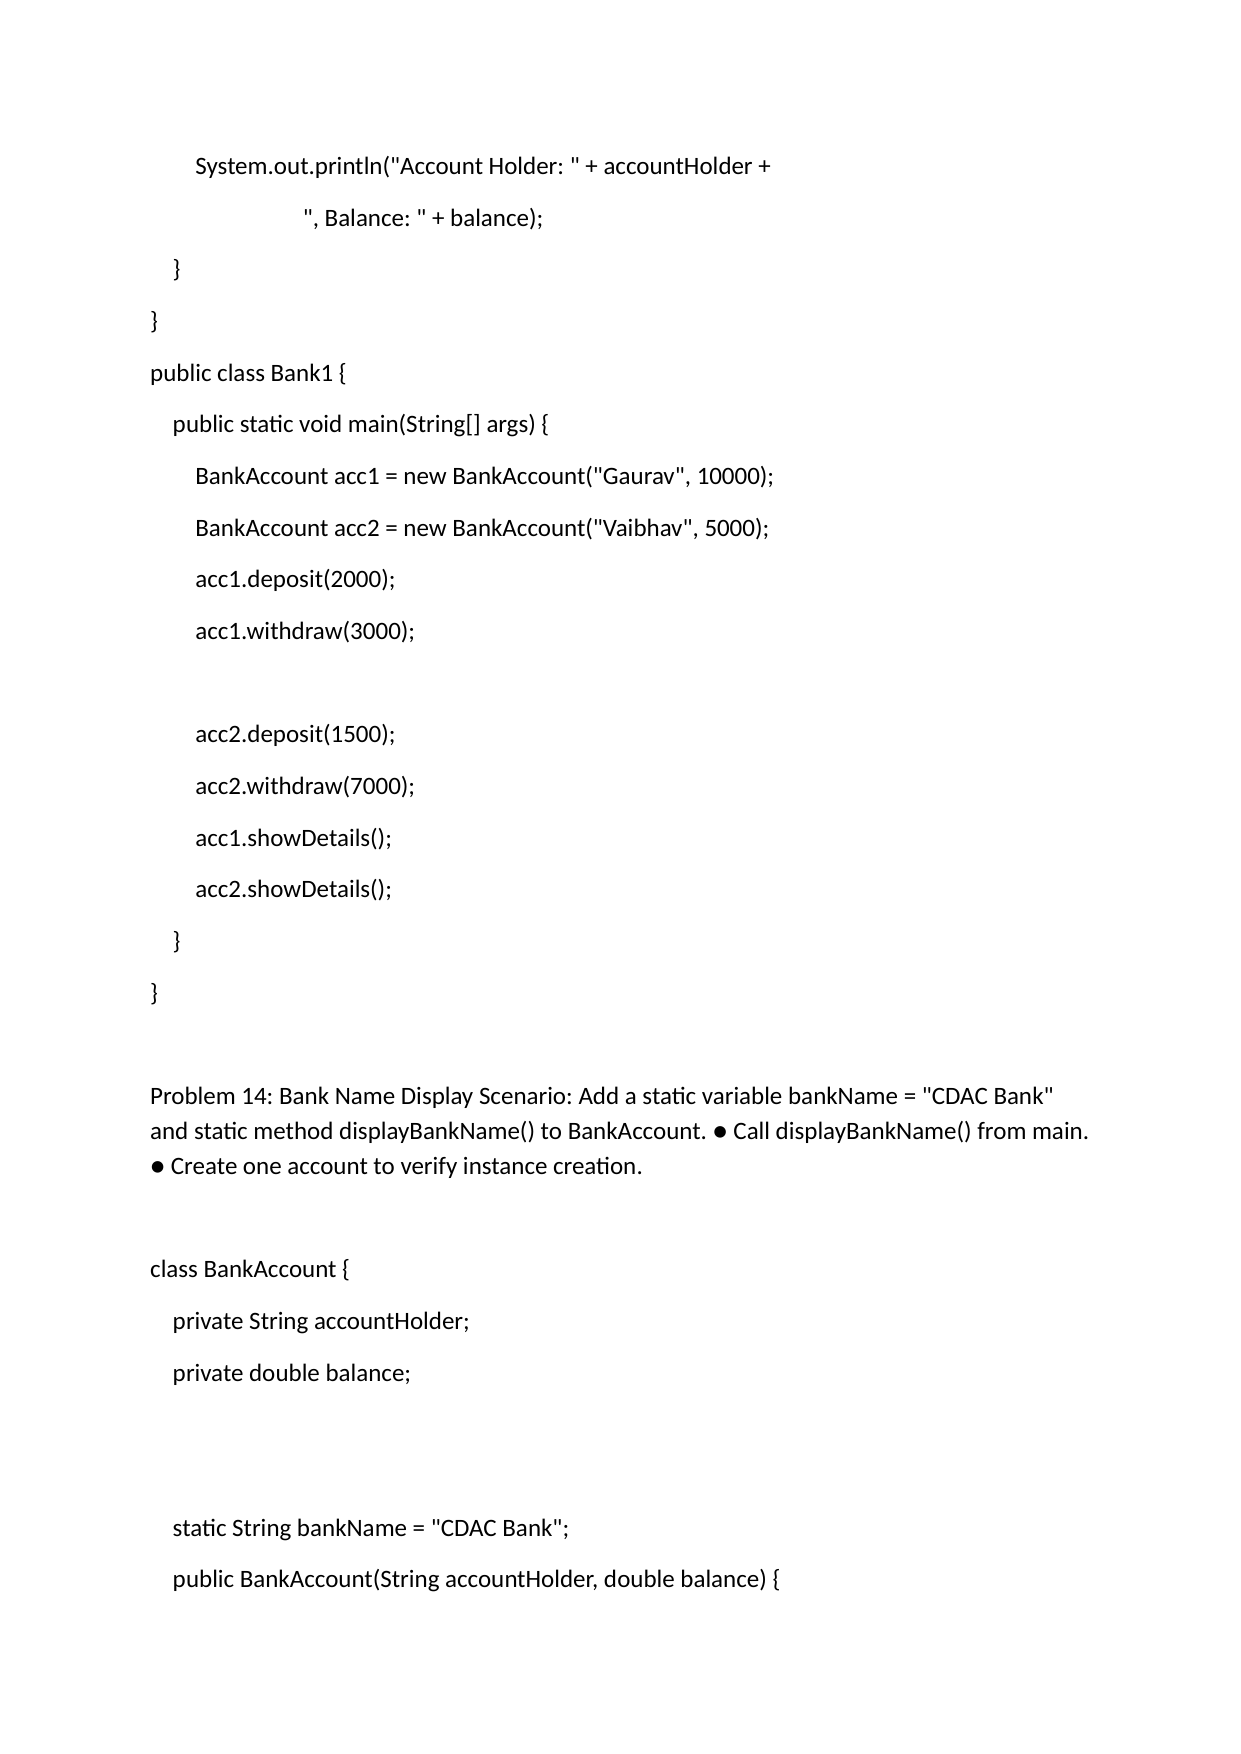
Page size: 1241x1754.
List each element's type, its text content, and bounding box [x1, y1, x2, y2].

text public class Bank1 { [150, 357, 1090, 387]
text acc2.deposit(1500); [150, 718, 1090, 749]
text ", Balance: " + balance); [150, 202, 1090, 232]
text BankAccount acc2 = new BankAccount("Vaibhav", 5000); [150, 512, 1090, 542]
text } [150, 253, 1090, 284]
text System.out.println("Account Holder: " + accountHolder + [150, 150, 1090, 181]
text static String bankName = "CDAC Bank"; [150, 1512, 1090, 1542]
text public BankAccount(String accountHolder, double balance) { [150, 1563, 1090, 1594]
text acc2.showDetails(); [150, 873, 1090, 904]
text private double balance; [150, 1357, 1090, 1387]
text acc1.deposit(2000); [150, 563, 1090, 594]
text } [150, 977, 1090, 1007]
text acc1.withdraw(3000); [150, 615, 1090, 646]
text } [150, 925, 1090, 956]
text BankAccount acc1 = new BankAccount("Gaurav", 10000); [150, 460, 1090, 491]
text } [150, 305, 1090, 336]
text public static void main(String[] args) { [150, 408, 1090, 439]
text acc1.showDetails(); [150, 822, 1090, 852]
text Problem 14: Bank Name Display Scenario: Add a static variable bankName = "CDAC Bank" and static method displayBankName() to BankAccount. ● Call displayBankName() from main. ● Create one account to verify instance creation. [150, 1080, 1090, 1181]
text acc2.withdraw(7000); [150, 770, 1090, 801]
text class BankAccount { [150, 1253, 1090, 1284]
text private String accountHolder; [150, 1305, 1090, 1336]
